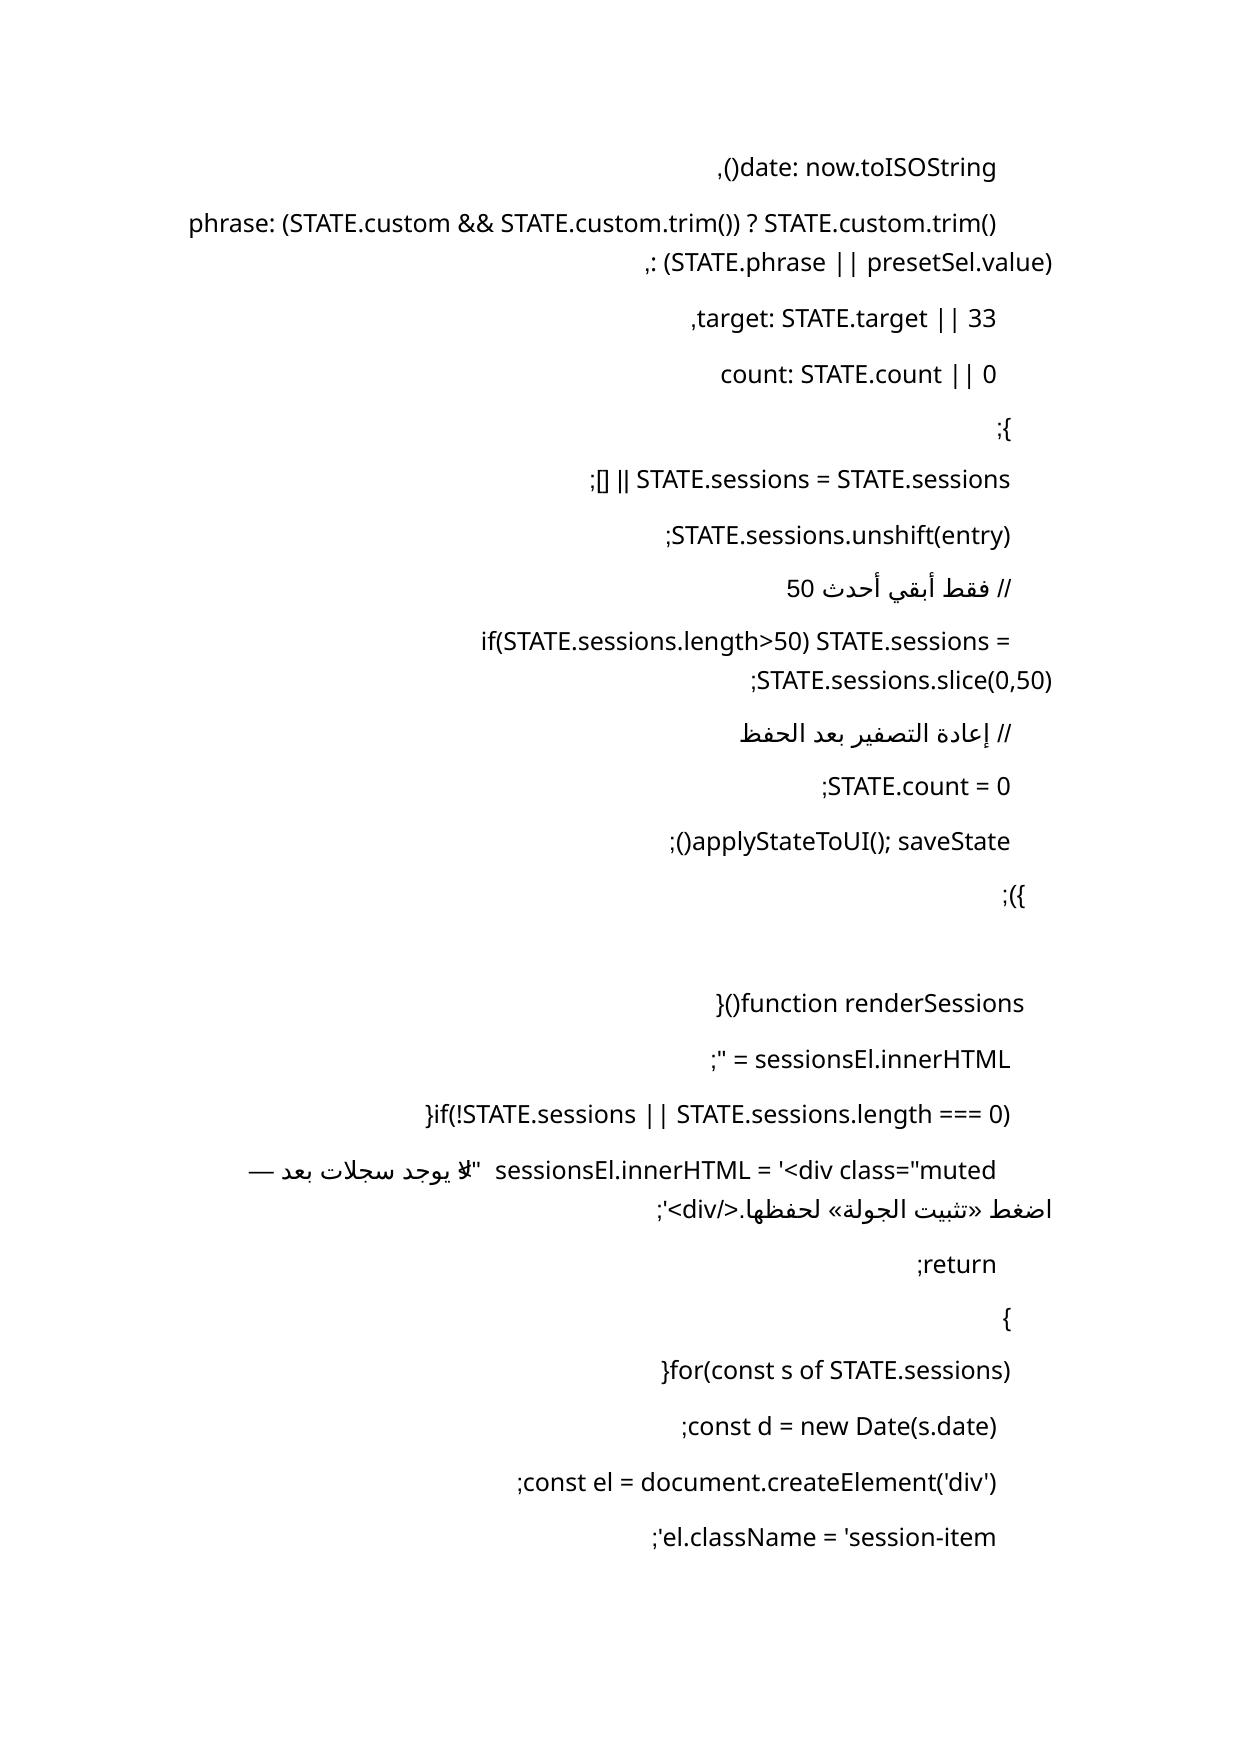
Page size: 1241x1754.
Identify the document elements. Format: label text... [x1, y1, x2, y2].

text sessionsEl.innerHTML = ''; [187, 1041, 1053, 1075]
text if(STATE.sessions.length>50) STATE.sessions = STATE.sessions.slice(0,50); [187, 623, 1053, 697]
text function renderSessions(){ [187, 985, 1053, 1019]
text count: STATE.count || 0 [187, 357, 1053, 391]
text STATE.sessions = STATE.sessions || []; [187, 462, 1053, 496]
text phrase: (STATE.custom && STATE.custom.trim()) ? STATE.custom.trim() : (STATE.phrase || presetSel.value), [187, 206, 1053, 279]
text // فقط أبقي أحدث 50 [187, 574, 1053, 603]
text sessionsEl.innerHTML = '<div class="muted">لا يوجد سجلات بعد — اضغط «تثبيت الجولة» لحفظها.</div>'; [187, 1153, 1053, 1225]
text el.className = 'session-item'; [187, 1520, 1053, 1554]
text // إعادة التصفير بعد الحفظ [187, 718, 1053, 747]
text return; [187, 1247, 1053, 1281]
text const d = new Date(s.date); [187, 1408, 1053, 1442]
text if(!STATE.sessions || STATE.sessions.length === 0){ [187, 1097, 1053, 1131]
text const el = document.createElement('div'); [187, 1464, 1053, 1498]
text }); [187, 880, 1053, 909]
text STATE.sessions.unshift(entry); [187, 518, 1053, 552]
text applyStateToUI(); saveState(); [187, 824, 1053, 858]
text }; [187, 412, 1053, 441]
text date: now.toISOString(), [187, 150, 1053, 184]
text for(const s of STATE.sessions){ [187, 1353, 1053, 1387]
text } [187, 1303, 1053, 1332]
text target: STATE.target || 33, [187, 301, 1053, 335]
text STATE.count = 0; [187, 768, 1053, 802]
